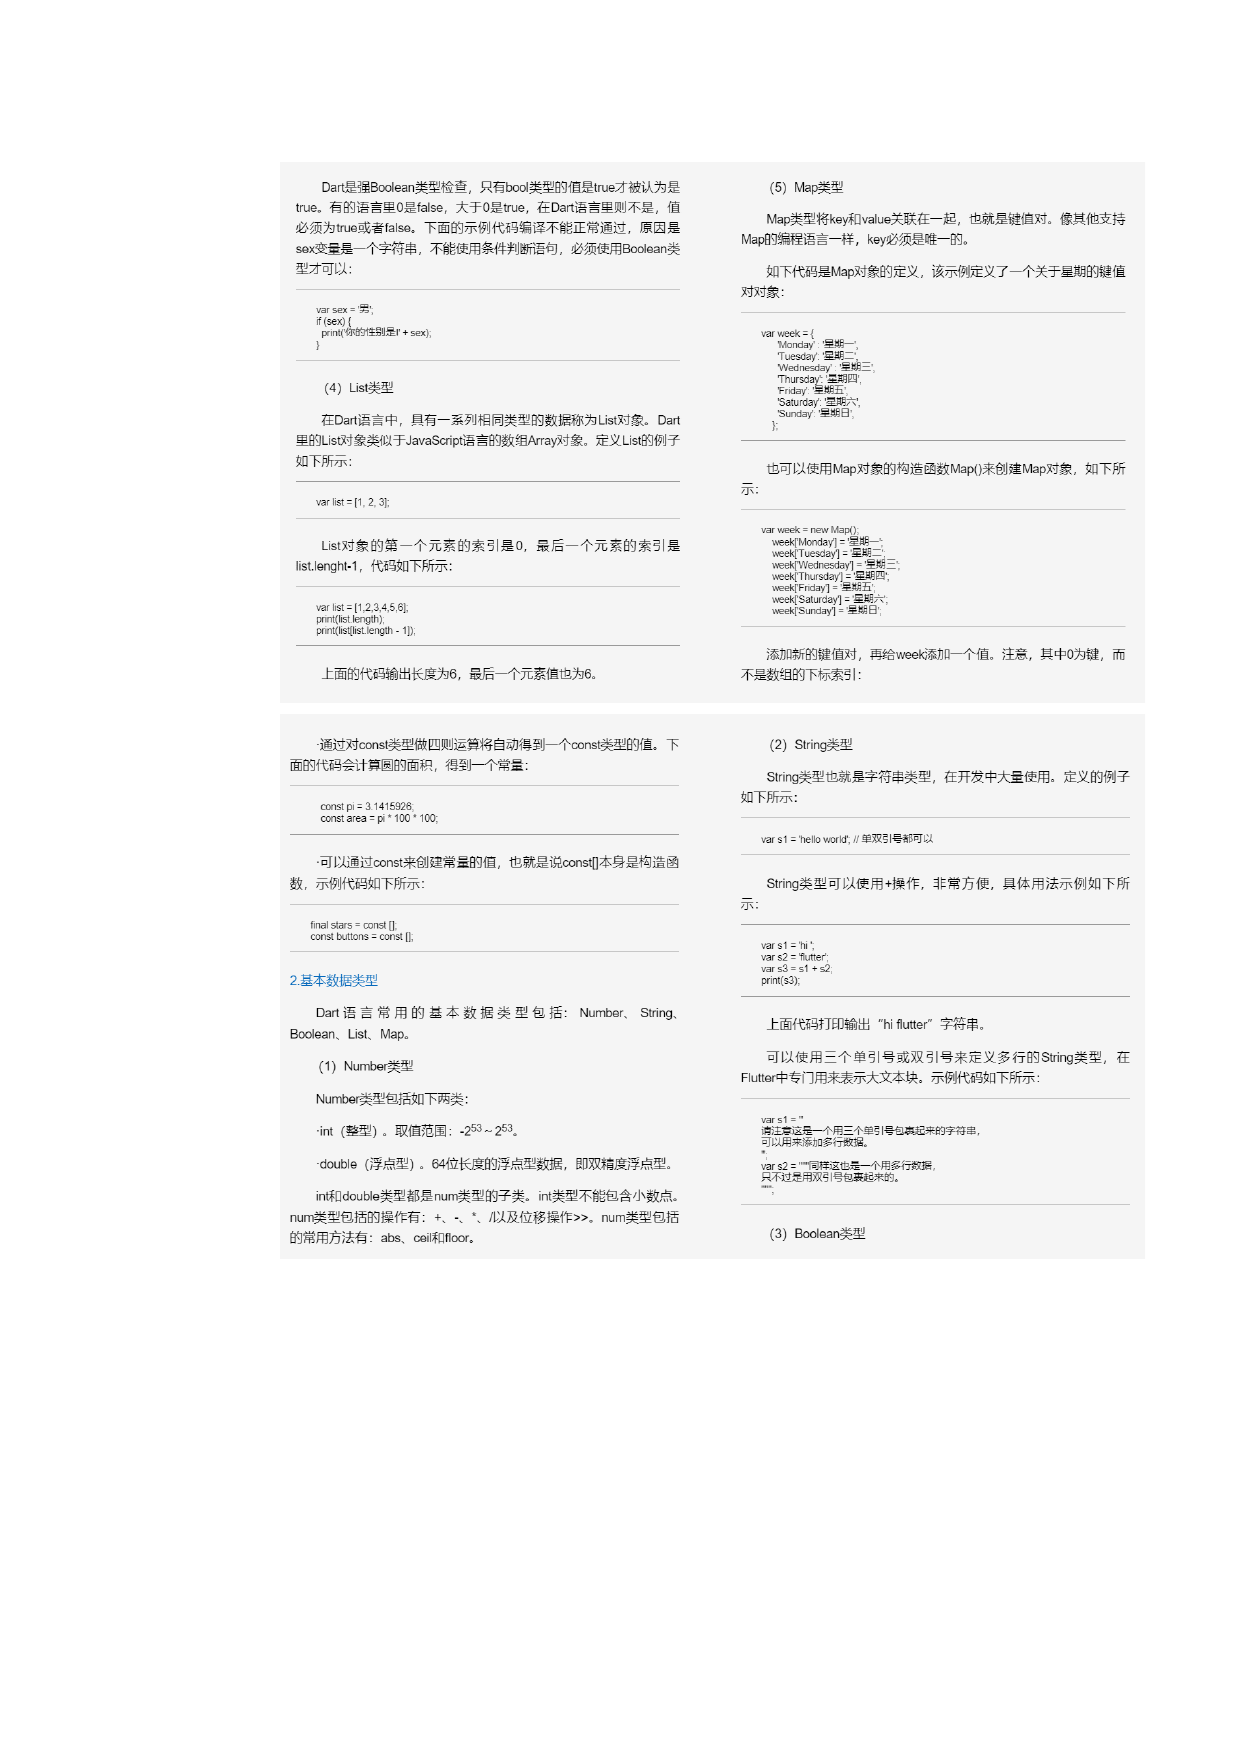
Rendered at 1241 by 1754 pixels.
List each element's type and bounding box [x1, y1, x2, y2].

picture [280, 714, 1146, 1259]
picture [280, 162, 1146, 703]
